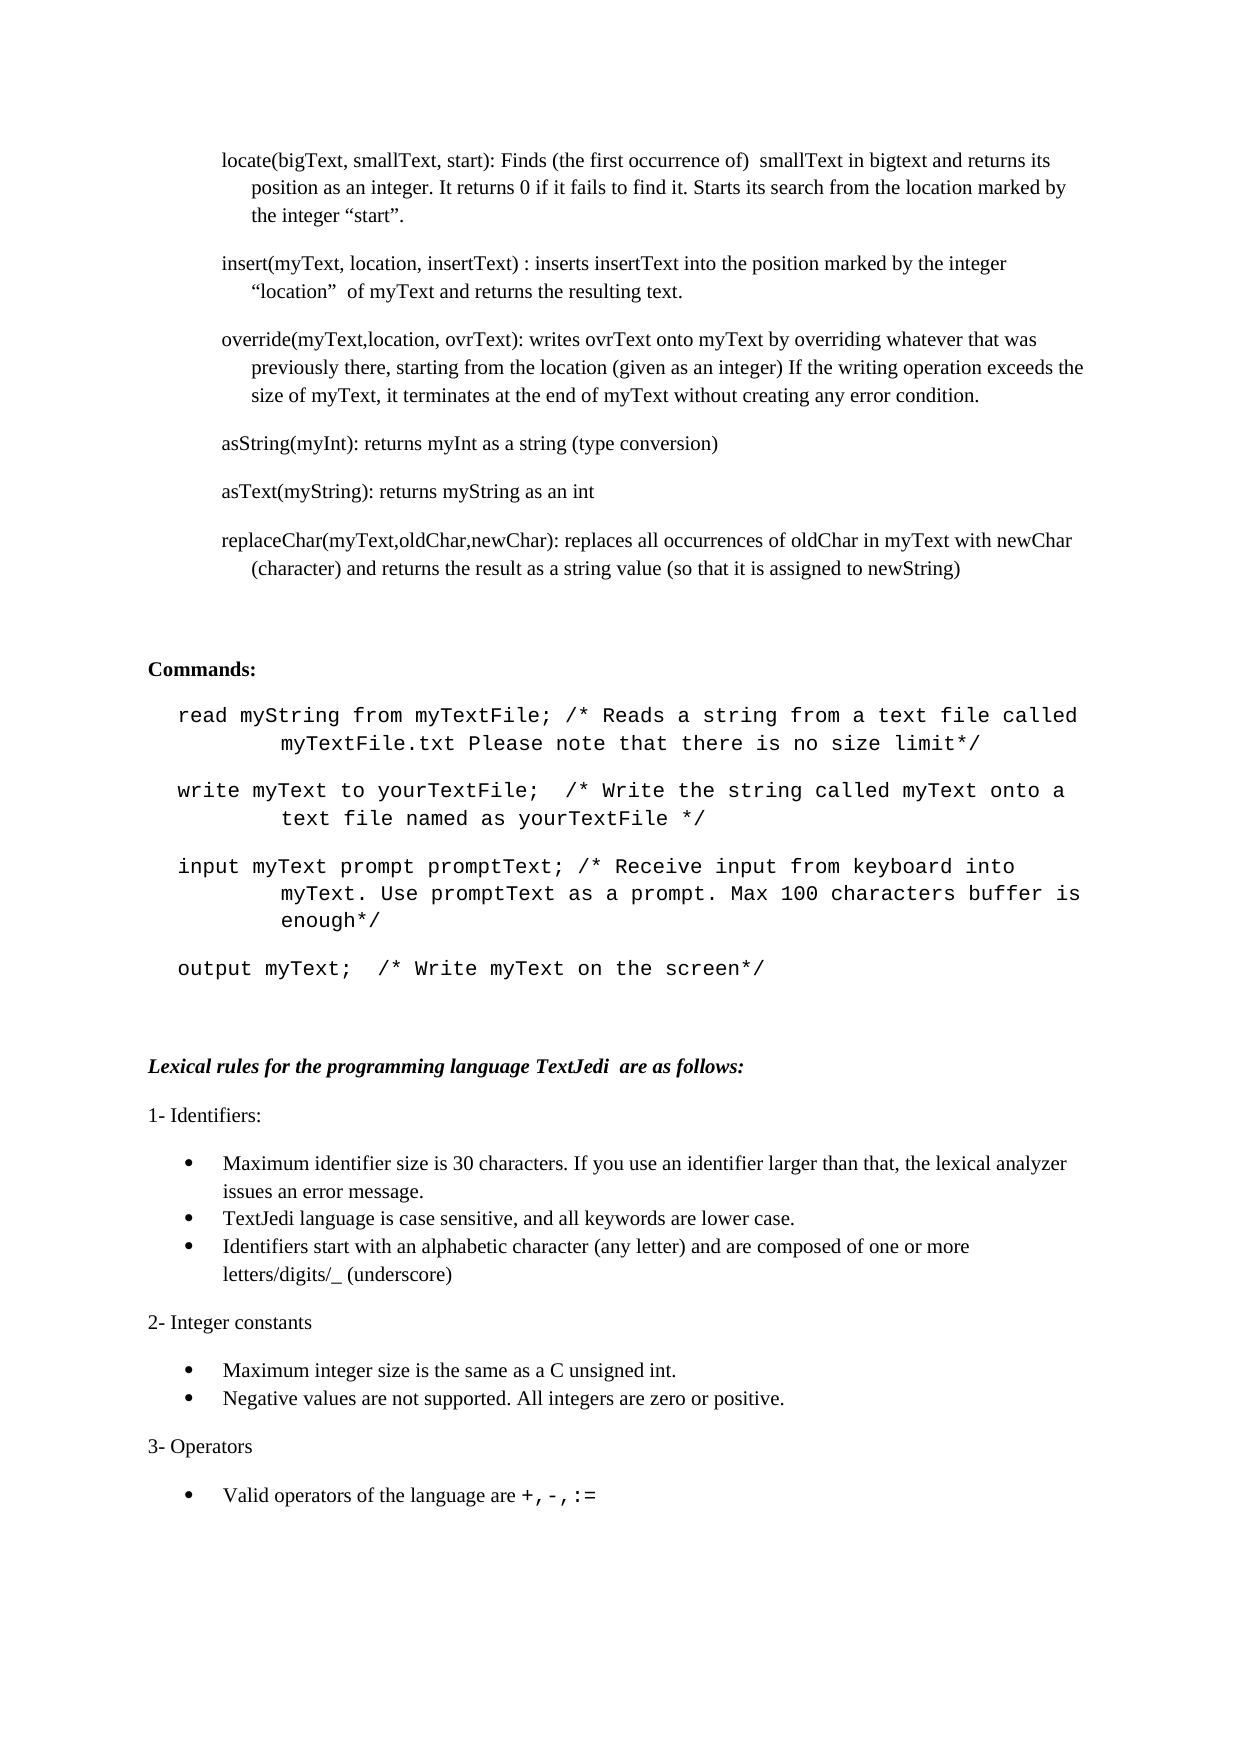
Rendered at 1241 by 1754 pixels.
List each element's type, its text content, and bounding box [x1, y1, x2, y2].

list TextJedi language is case sensitive, and all keywords are lower case. [185, 1206, 1093, 1230]
text write myText to yourTextFile; /* Write the string called myText onto a text file named as yourTextFile */ [177, 781, 1093, 831]
text Commands: [148, 657, 1093, 681]
list Identifiers start with an alphabetic character (any letter) and are composed of one or more letters/digits/_ (underscore) [185, 1234, 1093, 1286]
list Valid operators of the language are +,-,:= [185, 1483, 1093, 1508]
text locate(bigText, smallText, start): Finds (the first occurrence of) smallText in bigtext and returns its position as an integer. It returns 0 if it fails to find it. Starts its search from the location marked by the integer “start”. [221, 148, 1093, 227]
text 1- Identifiers: [148, 1103, 1093, 1127]
text 2- Integer constants [148, 1310, 1093, 1334]
text 3- Operators [148, 1434, 1093, 1458]
text insert(myText, location, insertText) : inserts insertText into the position marked by the integer “location” of myText and returns the resulting text. [221, 251, 1093, 303]
text asString(myInt): returns myInt as a string (type conversion) [221, 431, 1093, 455]
text read myString from myTextFile; /* Reads a string from a text file called myTextFile.txt Please note that there is no size limit*/ [177, 705, 1093, 756]
text override(myText,location, ovrText): writes ovrText onto myText by overriding whatever that was previously there, starting from the location (given as an integer) If the writing operation exceeds the size of myText, it terminates at the end of myText without creating any error condition. [221, 327, 1093, 407]
list Maximum integer size is the same as a C unsigned int. [185, 1358, 1093, 1382]
list Maximum identifier size is 30 characters. If you use an identifier larger than that, the lexical analyzer issues an error message. [185, 1151, 1093, 1203]
text output myText; /* Write myText on the screen*/ [177, 958, 1093, 982]
text replaceChar(myText,oldChar,newChar): replaces all occurrences of oldChar in myText with newChar (character) and returns the result as a string value (so that it is assigned to newString) [221, 528, 1093, 579]
text asText(myString): returns myString as an int [221, 479, 1093, 503]
text Lexical rules for the programming language TextJedi are as follows: [148, 1054, 1093, 1078]
text input myText prompt promptText; /* Receive input from keyboard into myText. Use promptText as a prompt. Max 100 characters buffer is enough*/ [177, 856, 1093, 934]
list Negative values are not supported. All integers are zero or positive. [185, 1386, 1093, 1410]
